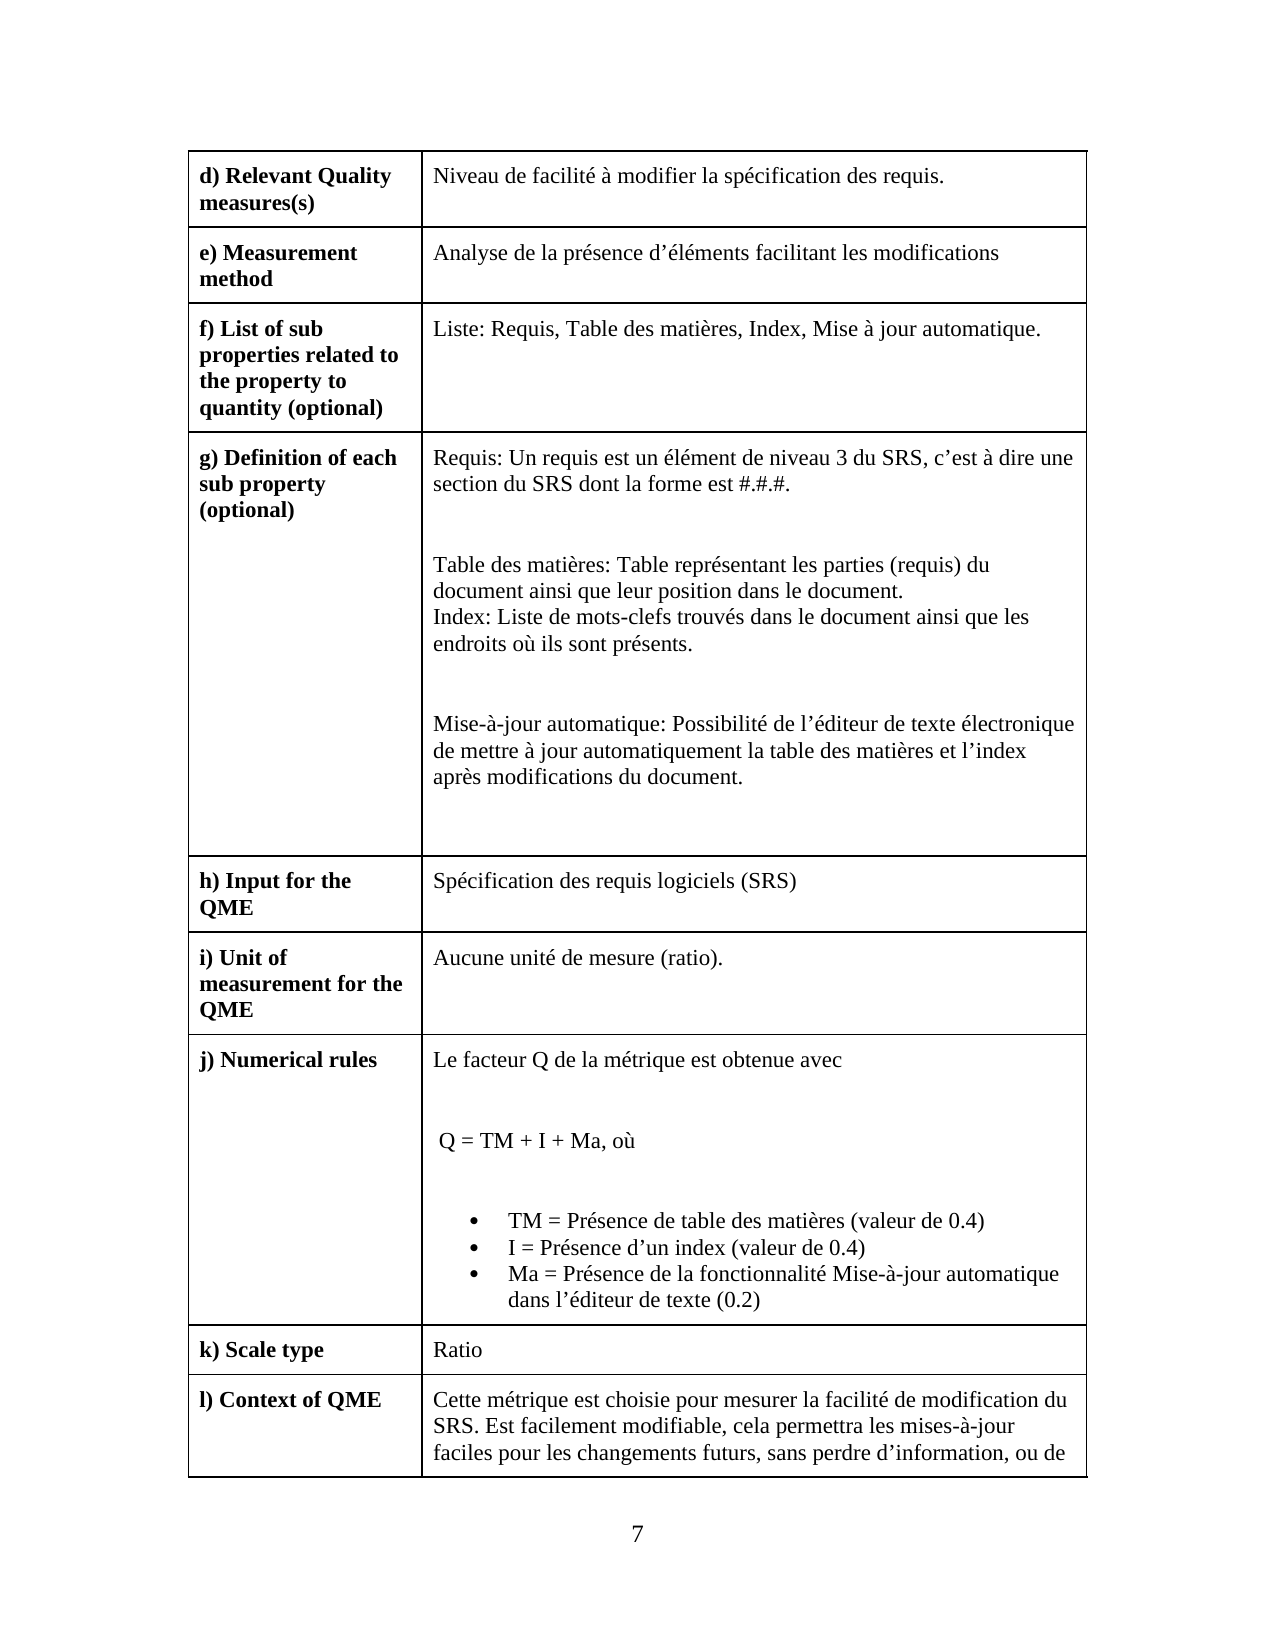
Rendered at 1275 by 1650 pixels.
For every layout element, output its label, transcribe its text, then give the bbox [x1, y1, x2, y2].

table_cell e) Measurement method [189, 228, 421, 302]
table_cell Requis: Un requis est un élément de niveau 3 du SRS, c’est à dire une section du SRS dont la forme est #.#.#. Table des matières: Table représentant les parties (requis) du document ainsi que leur position dans le document. Index: Liste de mots-clefs trouvés dans le document ainsi que les endroits où ils sont présents. Mise-à-jour automatique: Possibilité de l’éditeur de texte électronique de mettre à jour automatiquement la table des matières et l’index après modifications du document. [423, 433, 1086, 855]
table_cell h) Input for the QME [189, 857, 421, 931]
table_cell k) Scale type [189, 1326, 421, 1374]
table_cell Spécification des requis logiciels (SRS) [423, 857, 1086, 931]
table_cell Analyse de la présence d’éléments facilitant les modifications [423, 228, 1086, 302]
table_cell Niveau de facilité à modifier la spécification des requis. [423, 152, 1086, 226]
table_cell l) Context of QME [189, 1375, 421, 1476]
table_cell d) Relevant Quality measures(s) [189, 152, 421, 226]
table_cell Ratio [423, 1326, 1086, 1374]
table_cell Liste: Requis, Table des matières, Index, Mise à jour automatique. [423, 304, 1086, 431]
table_cell Aucune unité de mesure (ratio). [423, 933, 1086, 1033]
table_cell g) Definition of each sub property (optional) [189, 433, 421, 855]
table_cell i) Unit of measurement for the QME [189, 933, 421, 1033]
table_cell Le facteur Q de la métrique est obtenue avec Q = TM + I + Ma, où TM = Présence de table des matières (valeur de 0.4) I = Présence d’un index (valeur de 0.4) Ma = Présence de la fonctionnalité Mise-à-jour automatique dans l’éditeur de texte (0.2) [423, 1035, 1086, 1324]
table_cell j) Numerical rules [189, 1035, 421, 1324]
table_cell f) List of sub properties related to the property to quantity (optional) [189, 304, 421, 431]
